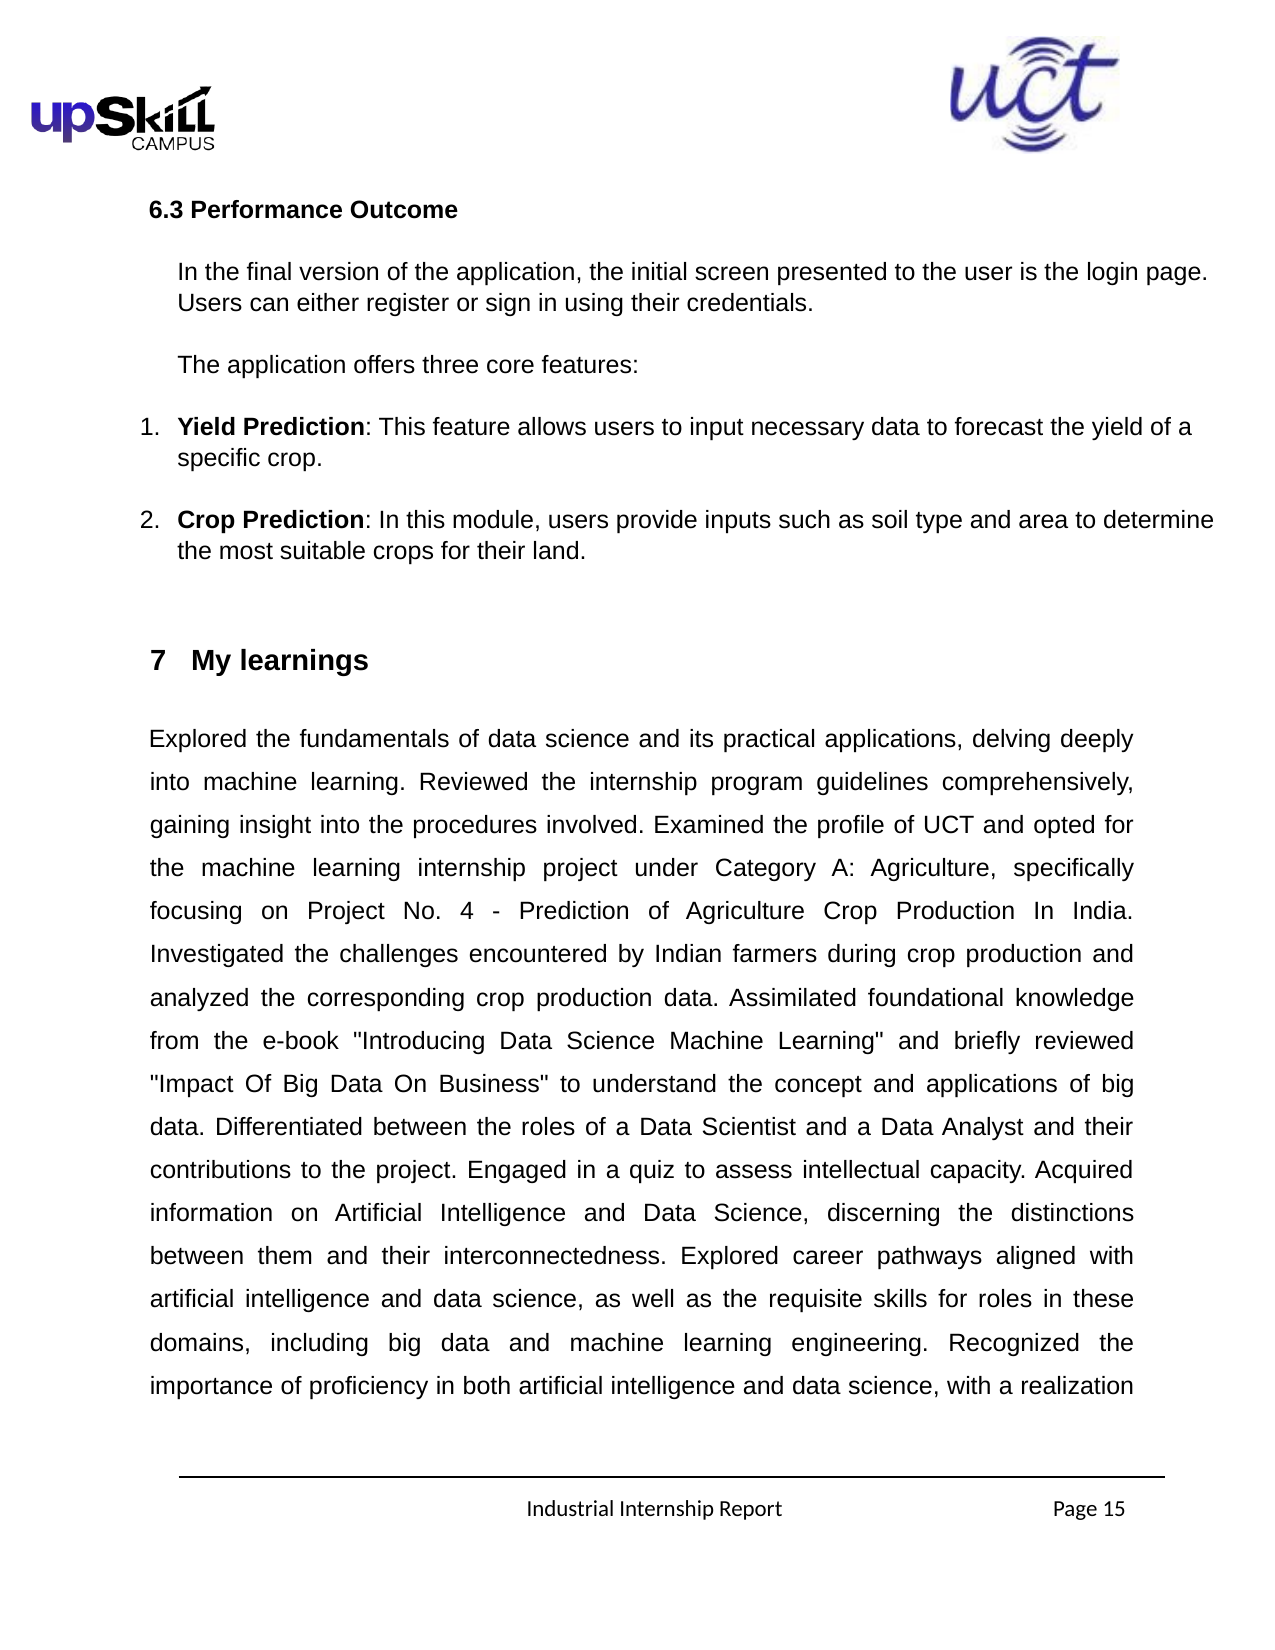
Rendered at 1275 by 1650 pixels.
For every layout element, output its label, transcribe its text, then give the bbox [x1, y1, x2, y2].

list The application offers three core features: [177, 350, 1241, 379]
picture [0, 73, 246, 154]
picture [950, 36, 1120, 154]
list Yield Prediction: This feature allows users to input necessary data to forecast the yield of a specific crop. [139, 412, 1241, 472]
list Crop Prediction: In this module, users provide inputs such as soil type and area to determine the most suitable crops for their land. [139, 505, 1241, 565]
subtitle 6.3 Performance Outcome [148, 196, 1241, 224]
subtitle 7 My learnings [102, 643, 1241, 677]
list In the final version of the application, the initial screen presented to the user is the login page. Users can either register or sign in using their credentials. [177, 257, 1241, 317]
